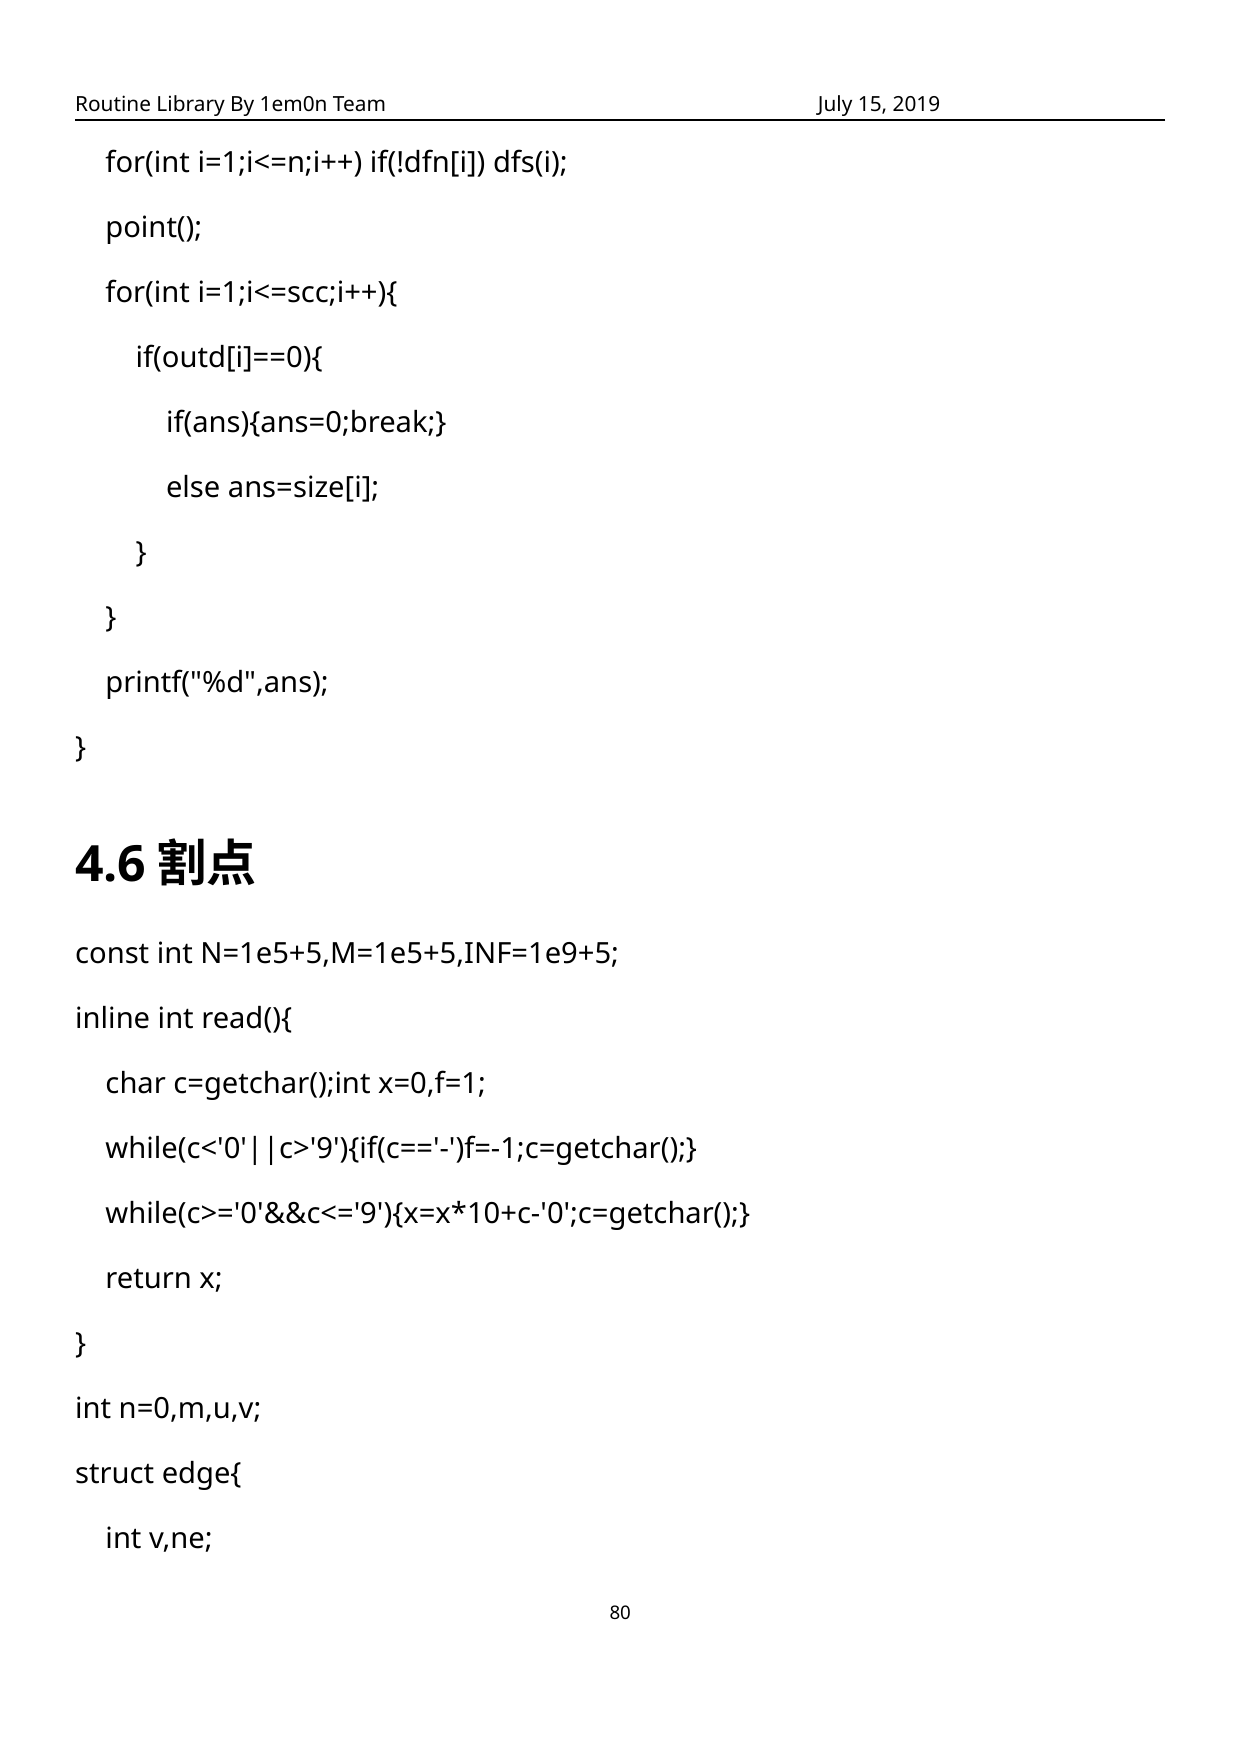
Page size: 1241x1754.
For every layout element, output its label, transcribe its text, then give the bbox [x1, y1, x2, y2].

text } [75, 1310, 1165, 1375]
text } [75, 584, 1165, 649]
text int v,ne; [75, 1505, 1165, 1570]
text while(c>='0'&&c<='9'){x=x*10+c-'0';c=getchar();} [75, 1180, 1165, 1245]
text 4.6割点 [75, 811, 1165, 909]
text if(outd[i]==0){ [75, 324, 1165, 389]
text else ans=size[i]; [75, 454, 1165, 519]
text char c=getchar();int x=0,f=1; [75, 1050, 1165, 1115]
text return x; [75, 1245, 1165, 1310]
text int n=0,m,u,v; [75, 1375, 1165, 1440]
text for(int i=1;i<=n;i++) if(!dfn[i]) dfs(i); [75, 129, 1165, 194]
text const int N=1e5+5,M=1e5+5,INF=1e9+5; [75, 920, 1165, 985]
text while(c<'0'||c>'9'){if(c=='-')f=-1;c=getchar();} [75, 1115, 1165, 1180]
text struct edge{ [75, 1440, 1165, 1505]
text } [75, 519, 1165, 584]
text for(int i=1;i<=scc;i++){ [75, 259, 1165, 324]
text printf("%d",ans); [75, 649, 1165, 714]
text inline int read(){ [75, 985, 1165, 1050]
text if(ans){ans=0;break;} [75, 389, 1165, 454]
text } [75, 714, 1165, 779]
text point(); [75, 194, 1165, 259]
